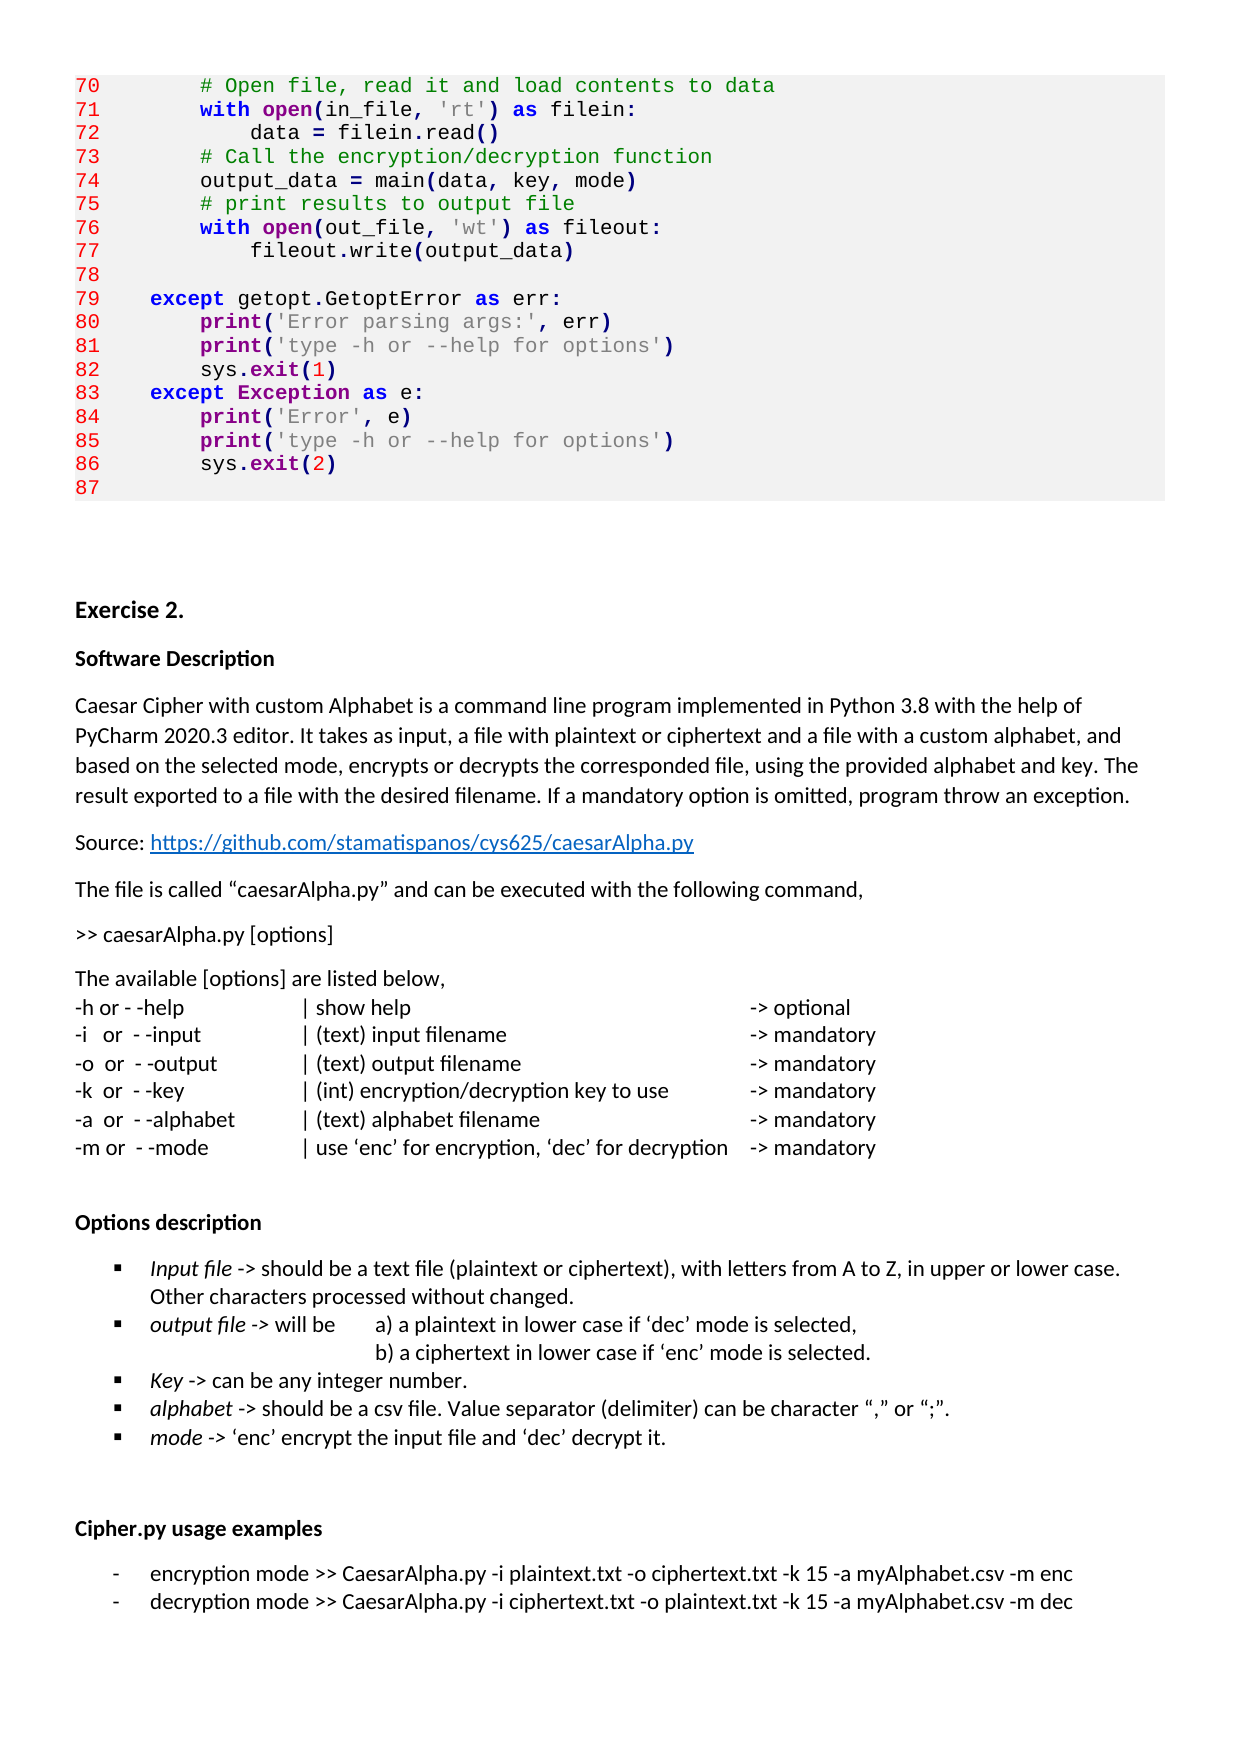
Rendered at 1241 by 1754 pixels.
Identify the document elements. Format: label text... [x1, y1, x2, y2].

text 73 # Call the encryption/decryption function [75, 146, 1165, 169]
text 87 [75, 477, 1165, 501]
text 84 print('Error', e) [75, 406, 1165, 430]
text 70 # Open file, read it and load contents to data [75, 75, 1165, 99]
text Options description [75, 1208, 1165, 1236]
text 72 data = filein.read() [75, 122, 1165, 146]
list Key -> can be any integer number. [112, 1367, 1165, 1394]
text >> caesarAlpha.py [options] [75, 920, 1165, 948]
list Input file -> should be a text file (plaintext or ciphertext), with letters from A to Z, in upper or lower case. Other characters processed without changed. [112, 1254, 1165, 1311]
list encryption mode >> CaesarAlpha.py -i plaintext.txt -o ciphertext.txt -k 15 -a myAlphabet.csv -m enc [112, 1559, 1165, 1587]
text 82 sys.exit(1) [75, 359, 1165, 382]
list b) a ciphertext in lower case if ‘enc’ mode is selected. [375, 1338, 1165, 1367]
text -m or - -mode | use ‘enc’ for encryption, ‘dec’ for decryption -> mandatory [75, 1133, 1165, 1161]
text 79 except getopt.GetoptError as err: [75, 288, 1165, 311]
text Source: https://github.com/stamatispanos/cys625/caesarAlpha.py [75, 828, 1165, 856]
text 78 [75, 264, 1165, 288]
text Exercise 2. [75, 594, 1165, 625]
text Cipher.py usage examples [75, 1514, 1165, 1542]
text The file is called “caesarAlpha.py” and can be executed with the following command, [75, 875, 1165, 903]
text 83 except Exception as e: [75, 382, 1165, 406]
text 80 print('Error parsing args:', err) [75, 311, 1165, 335]
text -o or - -output | (text) output filename -> mandatory [75, 1049, 1165, 1077]
text Software Description [75, 644, 1165, 672]
text 77 fileout.write(output_data) [75, 241, 1165, 264]
text -a or - -alphabet | (text) alphabet filename -> mandatory [75, 1105, 1165, 1133]
text 86 sys.exit(2) [75, 453, 1165, 477]
list mode -> ‘enc’ encrypt the input file and ‘dec’ decrypt it. [112, 1423, 1165, 1451]
text -i or - -input | (text) input filename -> mandatory [75, 1021, 1165, 1049]
list output file -> will be a) a plaintext in lower case if ‘dec’ mode is selected, [112, 1311, 1165, 1338]
text Caesar Cipher with custom Alphabet is a command line program implemented in Python 3.8 with the help of PyCharm 2020.3 editor. It takes as input, a file with plaintext or ciphertext and a file with a custom alphabet, and based on the selected mode, encrypts or decrypts the corresponded file, using the provided alphabet and key. The result exported to a file with the desired filename. If a mandatory option is omitted, program throw an exception. [75, 691, 1165, 809]
text 81 print('type -h or --help for options') [75, 335, 1165, 359]
text 71 with open(in_file, 'rt') as filein: [75, 99, 1165, 122]
text 76 with open(out_file, 'wt') as fileout: [75, 217, 1165, 241]
list alphabet -> should be a csv file. Value separator (delimiter) can be character “,” or “;”. [112, 1394, 1165, 1423]
text -k or - -key | (int) encryption/decryption key to use -> mandatory [75, 1077, 1165, 1105]
text 85 print('type -h or --help for options') [75, 430, 1165, 453]
list decryption mode >> CaesarAlpha.py -i ciphertext.txt -o plaintext.txt -k 15 -a myAlphabet.csv -m dec [112, 1587, 1165, 1615]
text 74 output_data = main(data, key, mode) [75, 169, 1165, 193]
text -h or - -help | show help -> optional [75, 993, 1165, 1021]
text 75 # print results to output file [75, 193, 1165, 217]
text The available [options] are listed below, [75, 964, 1165, 993]
